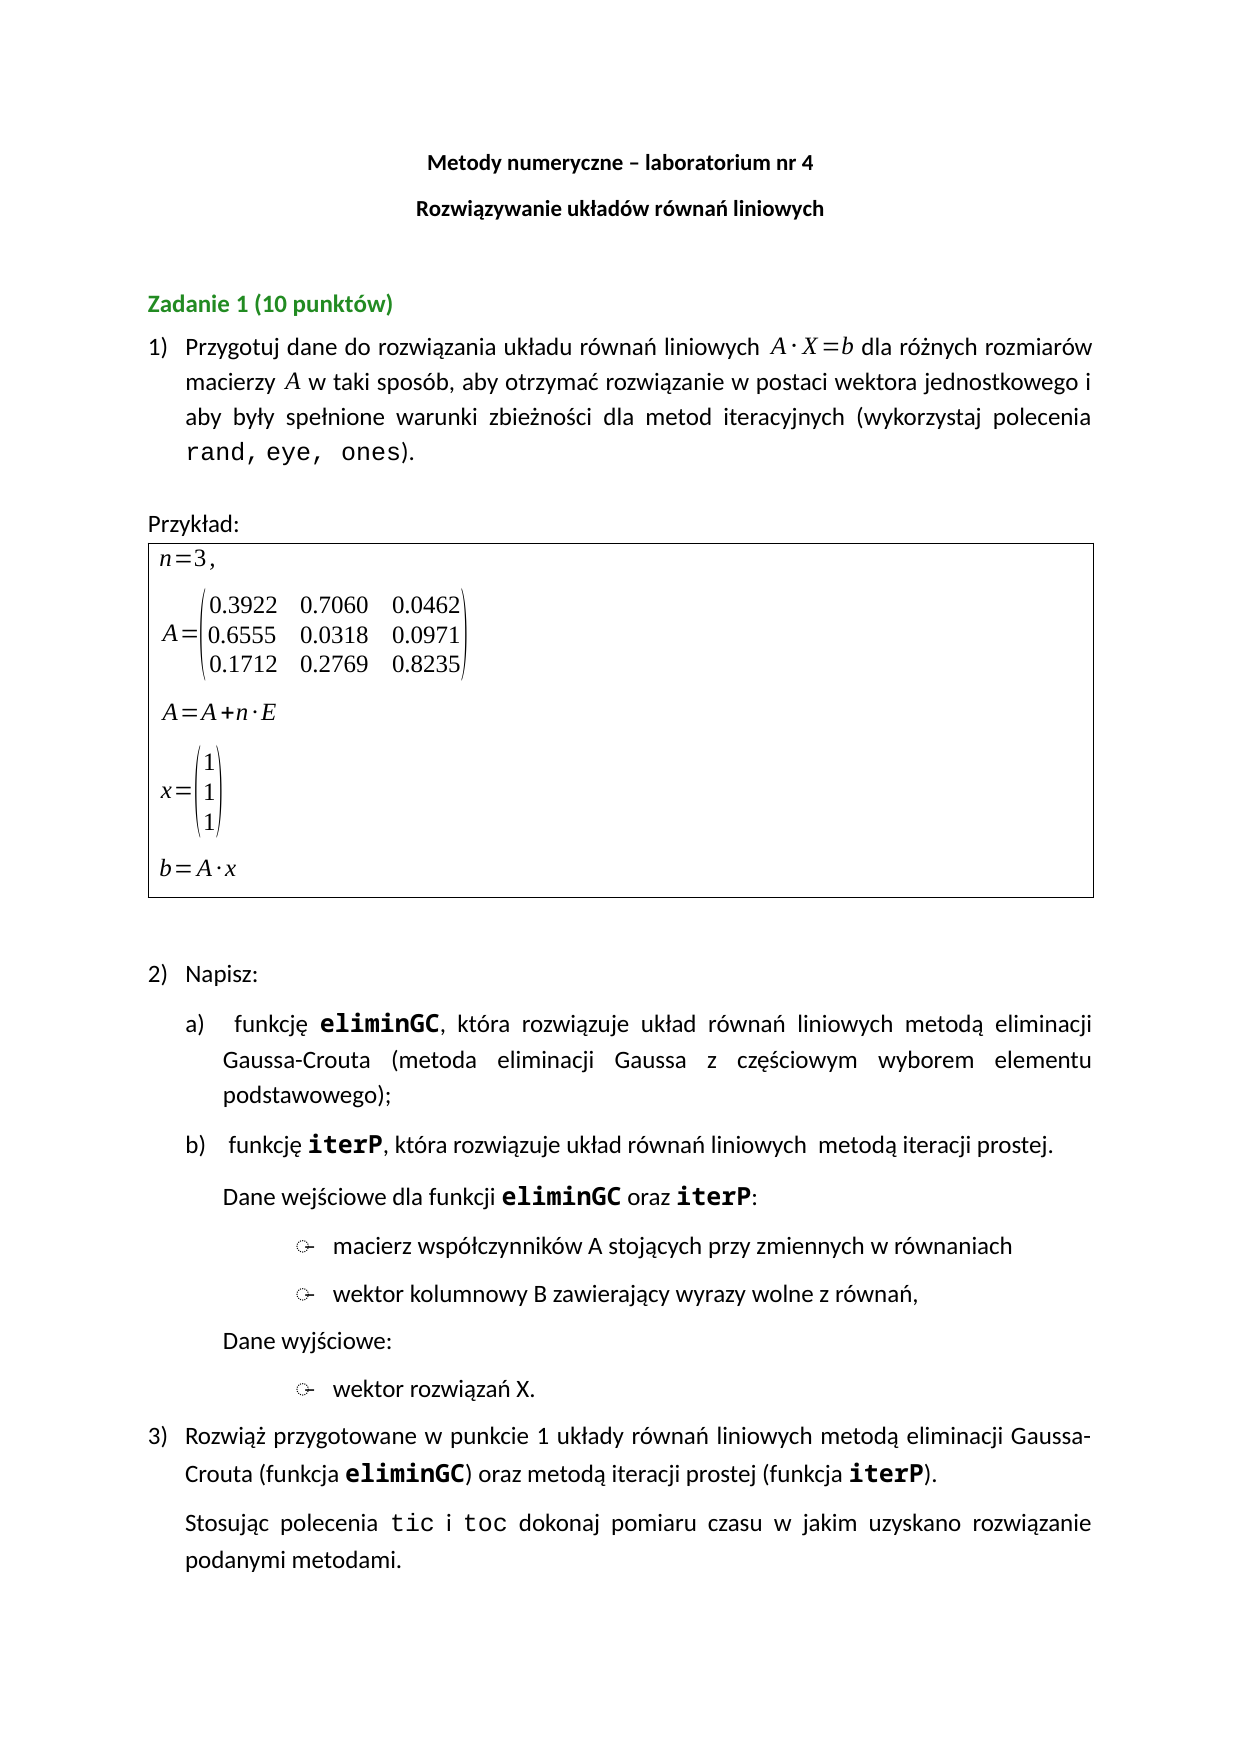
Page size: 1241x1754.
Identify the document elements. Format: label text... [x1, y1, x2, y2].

table_header [149, 544, 1093, 897]
text Metody numeryczne – laboratorium nr 4 [148, 148, 1093, 176]
list Napisz: [148, 958, 1093, 989]
list funkcję iterP, która rozwiązuje układ równań liniowych metodą iteracji prostej. [185, 1127, 1093, 1161]
text Przykład: [148, 508, 1093, 538]
text Stosując polecenia tic i toc dokonaj pomiaru czasu w jakim uzyskano rozwiązanie podanymi metodami. [185, 1507, 1093, 1574]
text Dane wyjściowe: [223, 1325, 1093, 1356]
text Dane wejściowe dla funkcji eliminGC oraz iterP: [223, 1178, 1093, 1213]
text Zadanie 1 (10 punktów) [148, 288, 1093, 319]
list macierz współczynników A stojących przy zmiennych w równaniach [295, 1230, 1093, 1261]
list wektor kolumnowy B zawierający wyrazy wolne z równań, [295, 1278, 1093, 1308]
list wektor rozwiązań X. [295, 1373, 1093, 1403]
text Rozwiązywanie układów równań liniowych [148, 194, 1093, 222]
list Przygotuj dane do rozwiązania układu równań liniowych dla różnych rozmiarów macierzy w taki sposób, aby otrzymać rozwiązanie w postaci wektora jednostkowego i aby były spełnione warunki zbieżności dla metod iteracyjnych (wykorzystaj polecenia rand, eye, ones). [148, 331, 1093, 468]
list Rozwiąż przygotowane w punkcie 1 układy równań liniowych metodą eliminacji Gaussa-Crouta (funkcja eliminGC) oraz metodą iteracji prostej (funkcja iterP). [148, 1420, 1093, 1490]
list funkcję eliminGC, która rozwiązuje układ równań liniowych metodą eliminacji Gaussa-Crouta (metoda eliminacji Gaussa z częściowym wyborem elementu podstawowego); [185, 1006, 1093, 1110]
